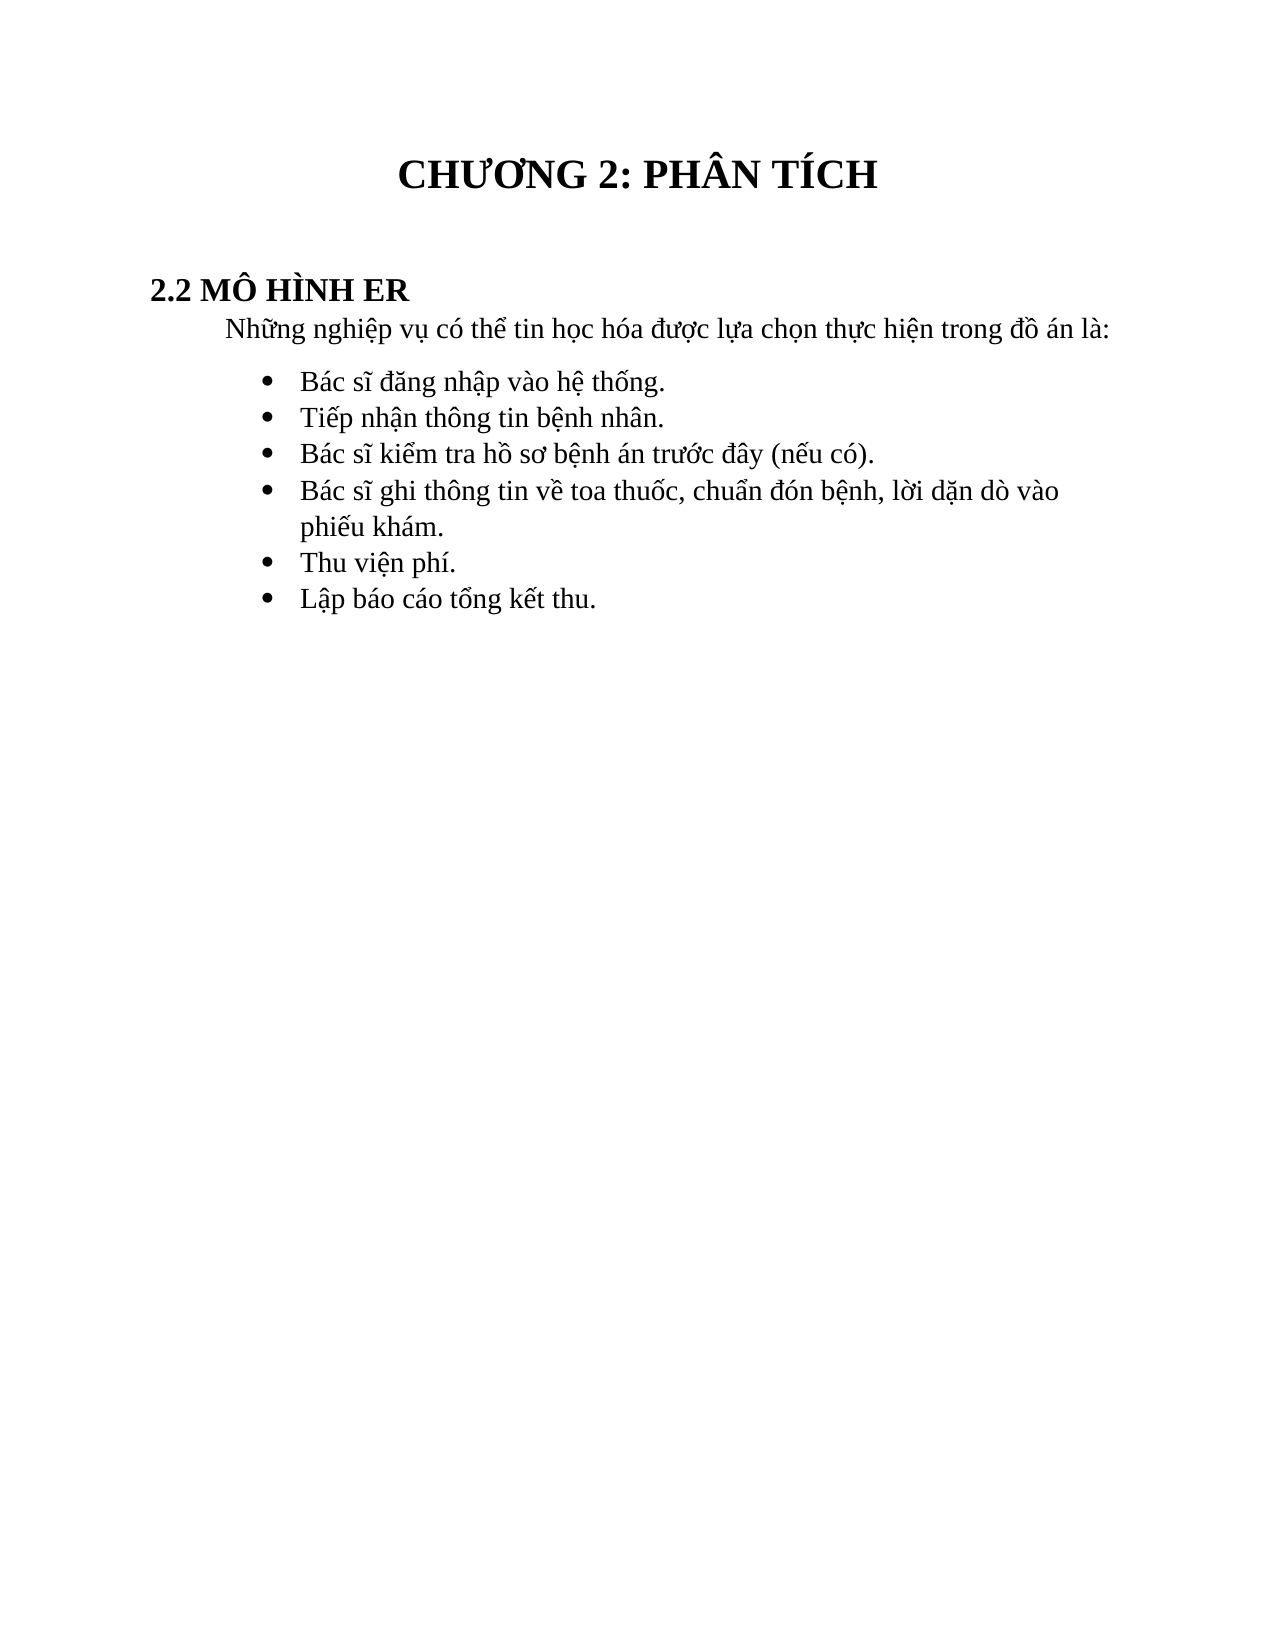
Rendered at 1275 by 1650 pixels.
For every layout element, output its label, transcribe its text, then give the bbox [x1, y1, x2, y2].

list Bác sĩ kiểm tra hồ sơ bệnh án trước đây (nếu có). [262, 437, 1125, 470]
subtitle CHƯƠNG 2: PHÂN TÍCH [150, 150, 1125, 198]
subtitle 2.2 MÔ HÌNH ER [150, 270, 1125, 308]
list Bác sĩ ghi thông tin về toa thuốc, chuẩn đón bệnh, lời dặn dò vào phiếu khám. [262, 473, 1125, 543]
list Bác sĩ đăng nhập vào hệ thống. [262, 364, 1125, 398]
list Thu viện phí. [262, 545, 1125, 579]
list Lập báo cáo tổng kết thu. [262, 582, 1125, 615]
text Những nghiệp vụ có thể tin học hóa được lựa chọn thực hiện trong đồ án là: [225, 311, 1125, 345]
list Tiếp nhận thông tin bệnh nhân. [262, 400, 1125, 434]
